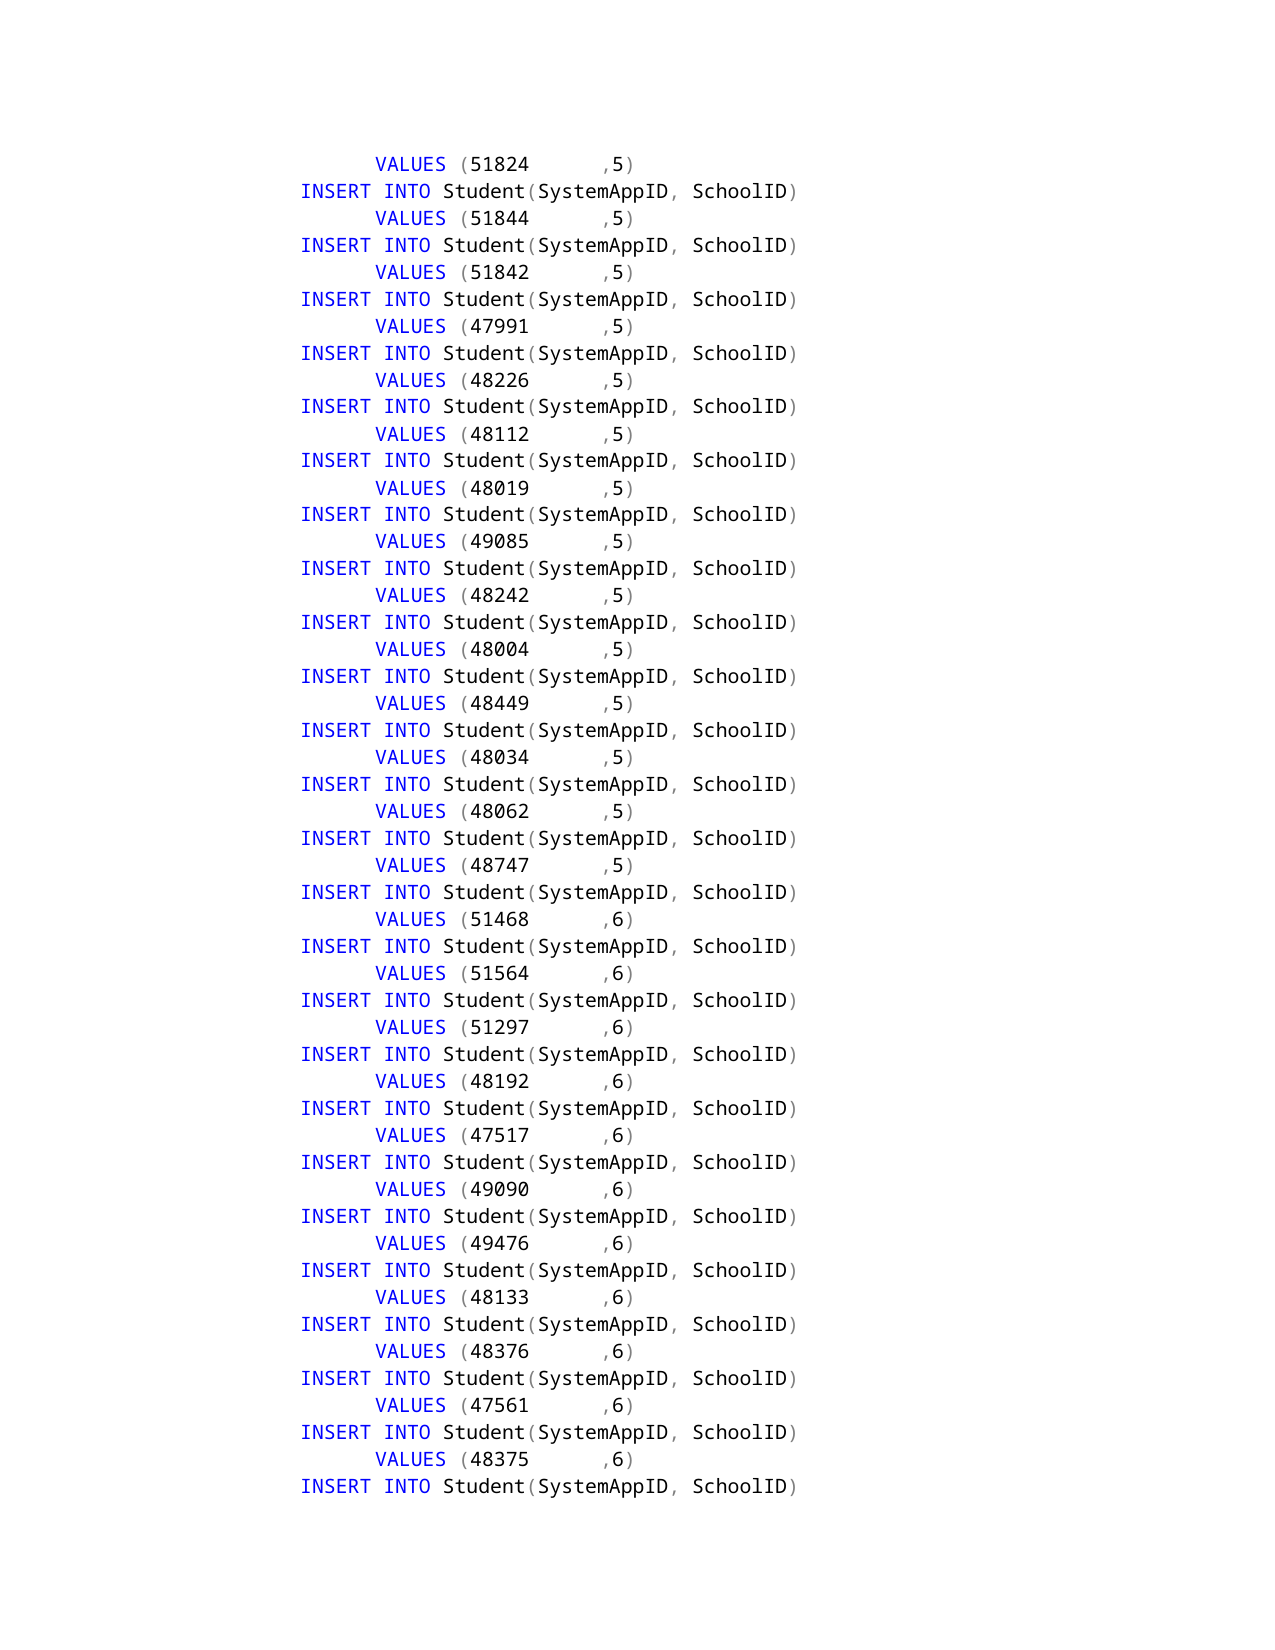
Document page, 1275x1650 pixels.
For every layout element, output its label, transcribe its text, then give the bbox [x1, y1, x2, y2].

text VALUES (48062 ,5) [150, 797, 1125, 824]
text INSERT INTO Student(SystemAppID, SchoolID) [150, 717, 1125, 743]
text INSERT INTO Student(SystemAppID, SchoolID) [150, 501, 1125, 528]
text VALUES (51824 ,5) [150, 150, 1125, 177]
text INSERT INTO Student(SystemAppID, SchoolID) [150, 878, 1125, 905]
text VALUES (51468 ,6) [150, 905, 1125, 932]
text VALUES (51844 ,5) [150, 204, 1125, 231]
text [150, 1364, 1125, 1391]
text VALUES (48747 ,5) [150, 851, 1125, 878]
text INSERT INTO Student(SystemAppID, SchoolID) [150, 609, 1125, 636]
text INSERT INTO Student(SystemAppID, SchoolID) [150, 932, 1125, 959]
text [150, 177, 1125, 204]
text VALUES (48034 ,5) [150, 743, 1125, 771]
text VALUES (48192 ,6) [150, 1067, 1125, 1094]
text INSERT INTO Student(SystemAppID, SchoolID) [150, 393, 1125, 420]
text VALUES (48242 ,5) [150, 582, 1125, 609]
text VALUES (47991 ,5) [150, 312, 1125, 339]
text INSERT INTO Student(SystemAppID, SchoolID) [150, 1094, 1125, 1121]
text VALUES (48133 ,6) [150, 1283, 1125, 1310]
text INSERT INTO Student(SystemAppID, SchoolID) [150, 824, 1125, 851]
text INSERT INTO Student(SystemAppID, SchoolID) [150, 663, 1125, 689]
text VALUES (48019 ,5) [150, 474, 1125, 501]
text INSERT INTO Student(SystemAppID, SchoolID) [150, 1310, 1125, 1337]
text VALUES (48004 ,5) [150, 636, 1125, 663]
text INSERT INTO Student(SystemAppID, SchoolID) [150, 339, 1125, 366]
text INSERT INTO Student(SystemAppID, SchoolID) [150, 1040, 1125, 1067]
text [150, 285, 1125, 312]
text INSERT INTO Student(SystemAppID, SchoolID) [150, 1202, 1125, 1229]
text INSERT INTO Student(SystemAppID, SchoolID) [150, 1256, 1125, 1283]
text VALUES (48112 ,5) [150, 420, 1125, 447]
text INSERT INTO Student(SystemAppID, SchoolID) [150, 555, 1125, 582]
text INSERT INTO Student(SystemAppID, SchoolID) [150, 1148, 1125, 1175]
text INSERT INTO Student(SystemAppID, SchoolID) [150, 771, 1125, 797]
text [150, 231, 1125, 258]
text VALUES (48226 ,5) [150, 366, 1125, 393]
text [150, 1472, 1125, 1499]
text VALUES (51564 ,6) [150, 959, 1125, 986]
text VALUES (49085 ,5) [150, 528, 1125, 555]
text VALUES (47517 ,6) [150, 1121, 1125, 1148]
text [150, 1418, 1125, 1445]
text VALUES (47561 ,6) [150, 1391, 1125, 1418]
text INSERT INTO Student(SystemAppID, SchoolID) [150, 986, 1125, 1013]
text VALUES (48449 ,5) [150, 689, 1125, 717]
text VALUES (49090 ,6) [150, 1175, 1125, 1202]
text VALUES (51297 ,6) [150, 1013, 1125, 1040]
text INSERT INTO Student(SystemAppID, SchoolID) [150, 447, 1125, 474]
text VALUES (49476 ,6) [150, 1229, 1125, 1256]
text VALUES (51842 ,5) [150, 258, 1125, 285]
text VALUES (48375 ,6) [150, 1445, 1125, 1472]
text VALUES (48376 ,6) [150, 1337, 1125, 1364]
